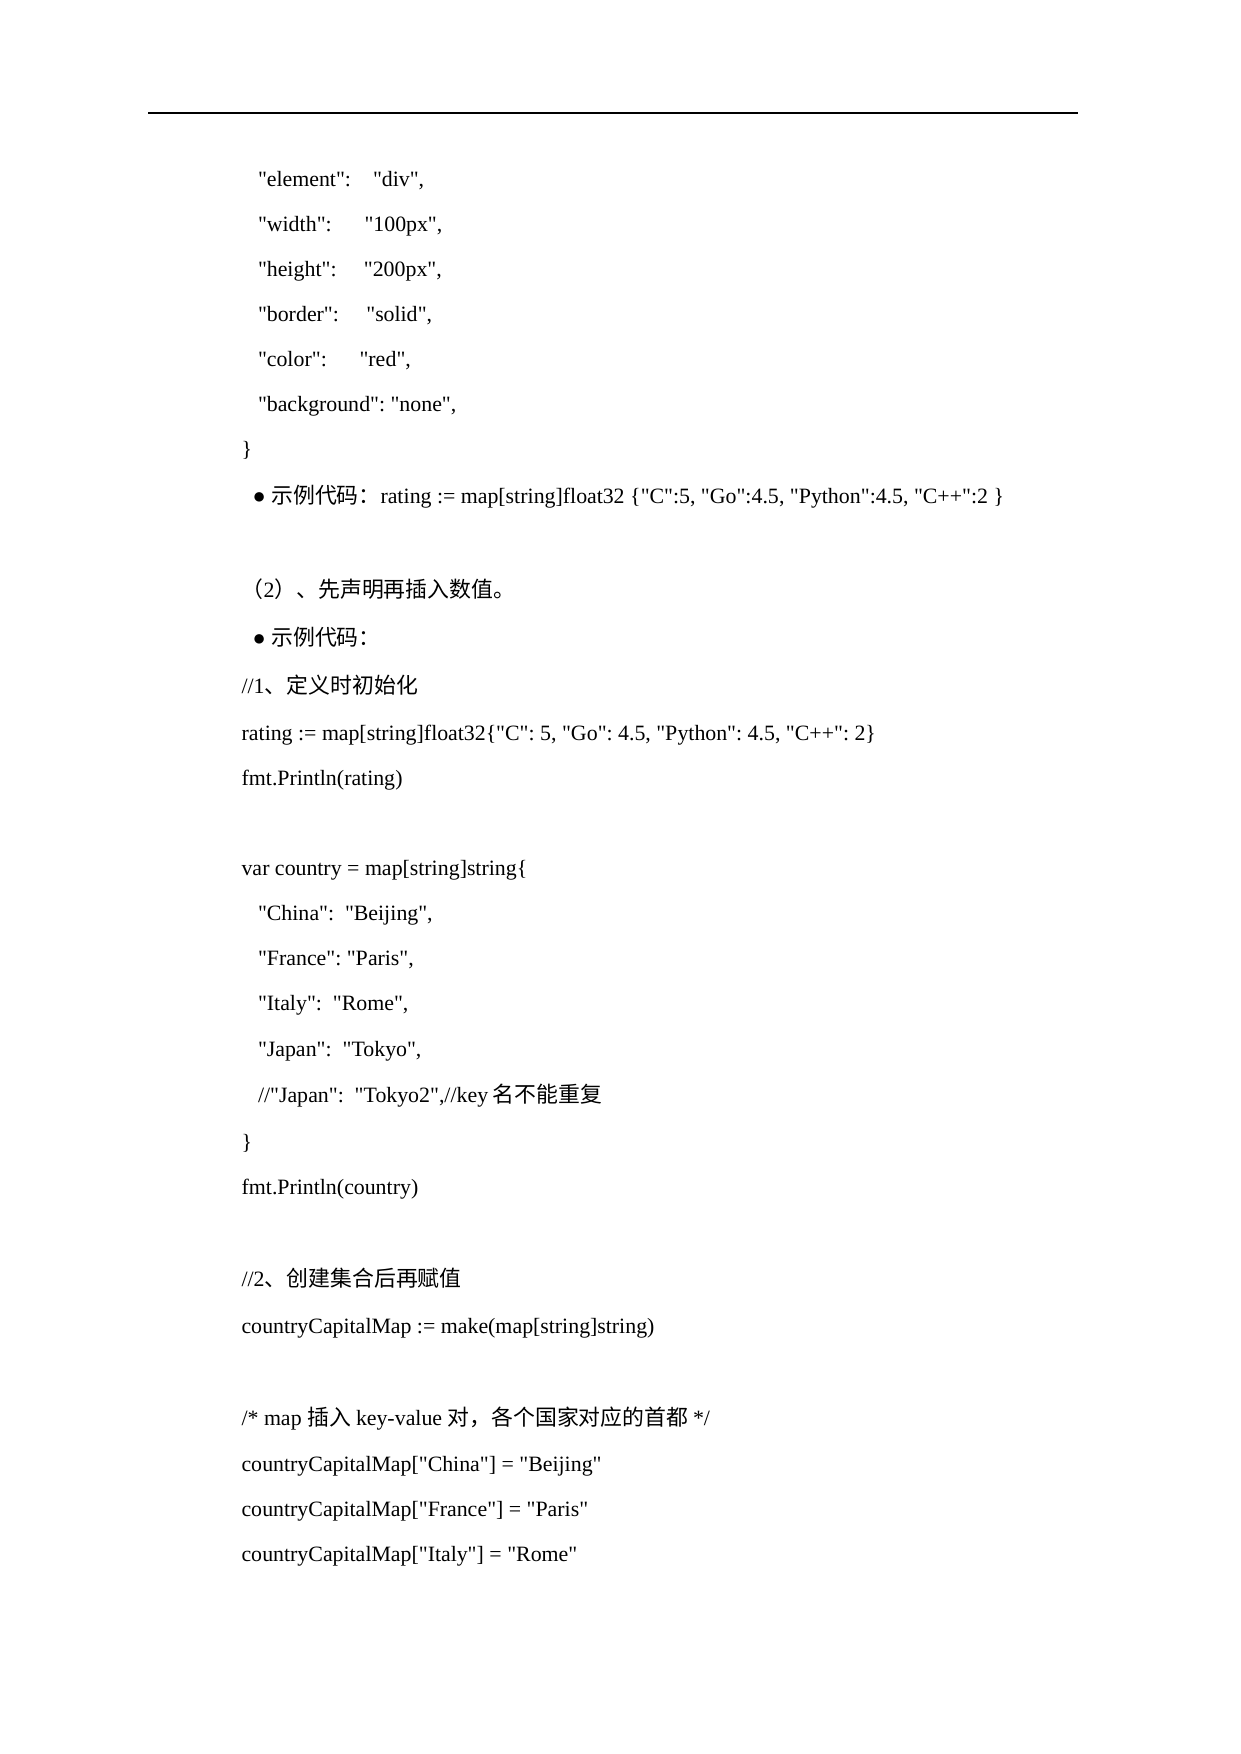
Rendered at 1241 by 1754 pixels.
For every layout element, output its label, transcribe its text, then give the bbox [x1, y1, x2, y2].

list //"Japan": "Tokyo2",//key名不能重复 [241, 1077, 1078, 1109]
list countryCapitalMap["Italy"] = "Rome" [241, 1538, 1078, 1570]
list "width": "100px", [241, 207, 1078, 239]
list ● 示例代码： [241, 619, 1078, 652]
list "Italy": "Rome", [241, 987, 1078, 1019]
list "background": "none", [241, 387, 1078, 420]
list countryCapitalMap["France"] = "Paris" [241, 1493, 1078, 1525]
list } [241, 433, 1078, 465]
list countryCapitalMap["China"] = "Beijing" [241, 1447, 1078, 1480]
list ● 示例代码：rating := map[string]float32 {"C":5, "Go":4.5, "Python":4.5, "C++":2 } [241, 478, 1078, 510]
list var country = map[string]string{ [241, 851, 1078, 884]
list fmt.Println(rating) [241, 761, 1078, 794]
list "element": "div", [241, 162, 1078, 194]
list //2、创建集合后再赋值 [241, 1261, 1078, 1293]
list "France": "Paris", [241, 942, 1078, 974]
list "color": "red", [241, 342, 1078, 375]
list rating := map[string]float32{"C": 5, "Go": 4.5, "Python": 4.5, "C++": 2} [241, 716, 1078, 749]
list （2）、先声明再插入数值。 [241, 571, 1078, 604]
list countryCapitalMap := make(map[string]string) [241, 1309, 1078, 1341]
list "Japan": "Tokyo", [241, 1032, 1078, 1064]
list "China": "Beijing", [241, 897, 1078, 929]
list //1、定义时初始化 [241, 668, 1078, 700]
list "border": "solid", [241, 297, 1078, 330]
list } [241, 1125, 1078, 1158]
list /* map 插入 key-value 对，各个国家对应的首都 */ [241, 1399, 1078, 1432]
list "height": "200px", [241, 252, 1078, 285]
list fmt.Println(country) [241, 1170, 1078, 1203]
